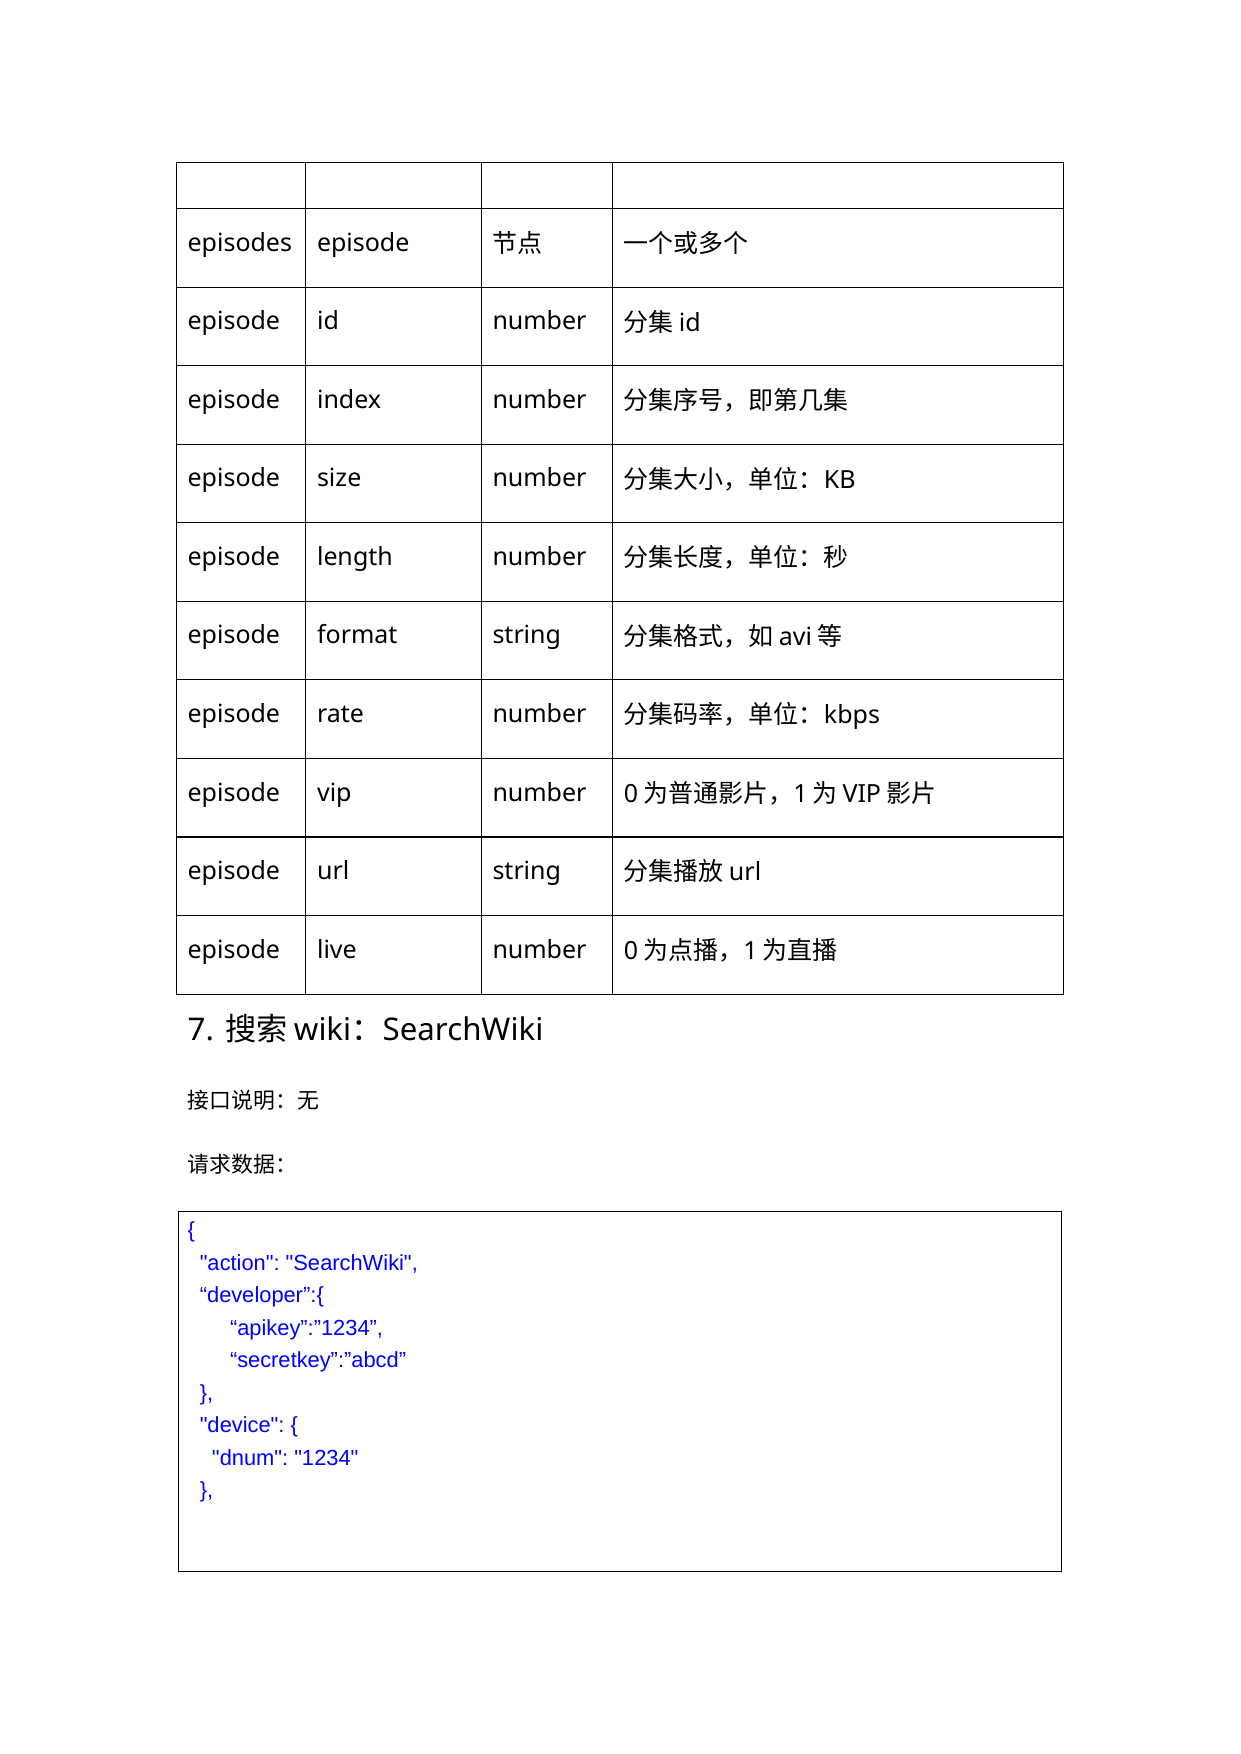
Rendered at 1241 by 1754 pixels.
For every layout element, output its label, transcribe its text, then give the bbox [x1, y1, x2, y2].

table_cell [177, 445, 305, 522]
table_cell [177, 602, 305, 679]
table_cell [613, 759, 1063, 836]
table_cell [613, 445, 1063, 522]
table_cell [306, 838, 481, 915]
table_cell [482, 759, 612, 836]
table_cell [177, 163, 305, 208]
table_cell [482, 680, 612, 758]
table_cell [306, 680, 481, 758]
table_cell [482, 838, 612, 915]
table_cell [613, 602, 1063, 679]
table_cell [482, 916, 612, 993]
text 请求数据： [187, 1146, 1053, 1179]
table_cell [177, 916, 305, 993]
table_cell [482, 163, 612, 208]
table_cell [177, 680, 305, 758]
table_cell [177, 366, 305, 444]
text “secretkey”:”abcd” [187, 1344, 1053, 1376]
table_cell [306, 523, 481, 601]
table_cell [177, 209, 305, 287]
text "action": "SearchWiki", [187, 1246, 1053, 1279]
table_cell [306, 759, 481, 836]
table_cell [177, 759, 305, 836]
text "dnum": "1234" [187, 1441, 1053, 1471]
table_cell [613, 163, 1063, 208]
text “apikey”:”1234”, [187, 1311, 1053, 1344]
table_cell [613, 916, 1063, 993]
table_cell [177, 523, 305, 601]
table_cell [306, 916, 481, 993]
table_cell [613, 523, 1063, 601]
text { [179, 1212, 1061, 1246]
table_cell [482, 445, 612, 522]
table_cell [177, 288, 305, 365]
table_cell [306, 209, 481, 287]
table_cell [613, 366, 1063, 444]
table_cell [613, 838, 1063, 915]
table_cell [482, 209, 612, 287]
text }, [179, 1471, 1061, 1571]
text “developer”:{ [187, 1279, 1053, 1311]
list 搜索wiki：SearchWiki [187, 995, 1053, 1059]
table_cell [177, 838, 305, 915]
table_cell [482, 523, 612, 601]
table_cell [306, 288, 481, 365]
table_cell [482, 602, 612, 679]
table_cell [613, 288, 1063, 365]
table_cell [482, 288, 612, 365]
text "device": { [187, 1409, 1053, 1441]
text 接口说明：无 [187, 1082, 1053, 1115]
text }, [187, 1376, 1053, 1409]
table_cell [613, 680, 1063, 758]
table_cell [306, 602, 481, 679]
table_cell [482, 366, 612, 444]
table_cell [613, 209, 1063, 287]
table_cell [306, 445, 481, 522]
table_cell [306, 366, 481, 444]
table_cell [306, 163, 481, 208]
